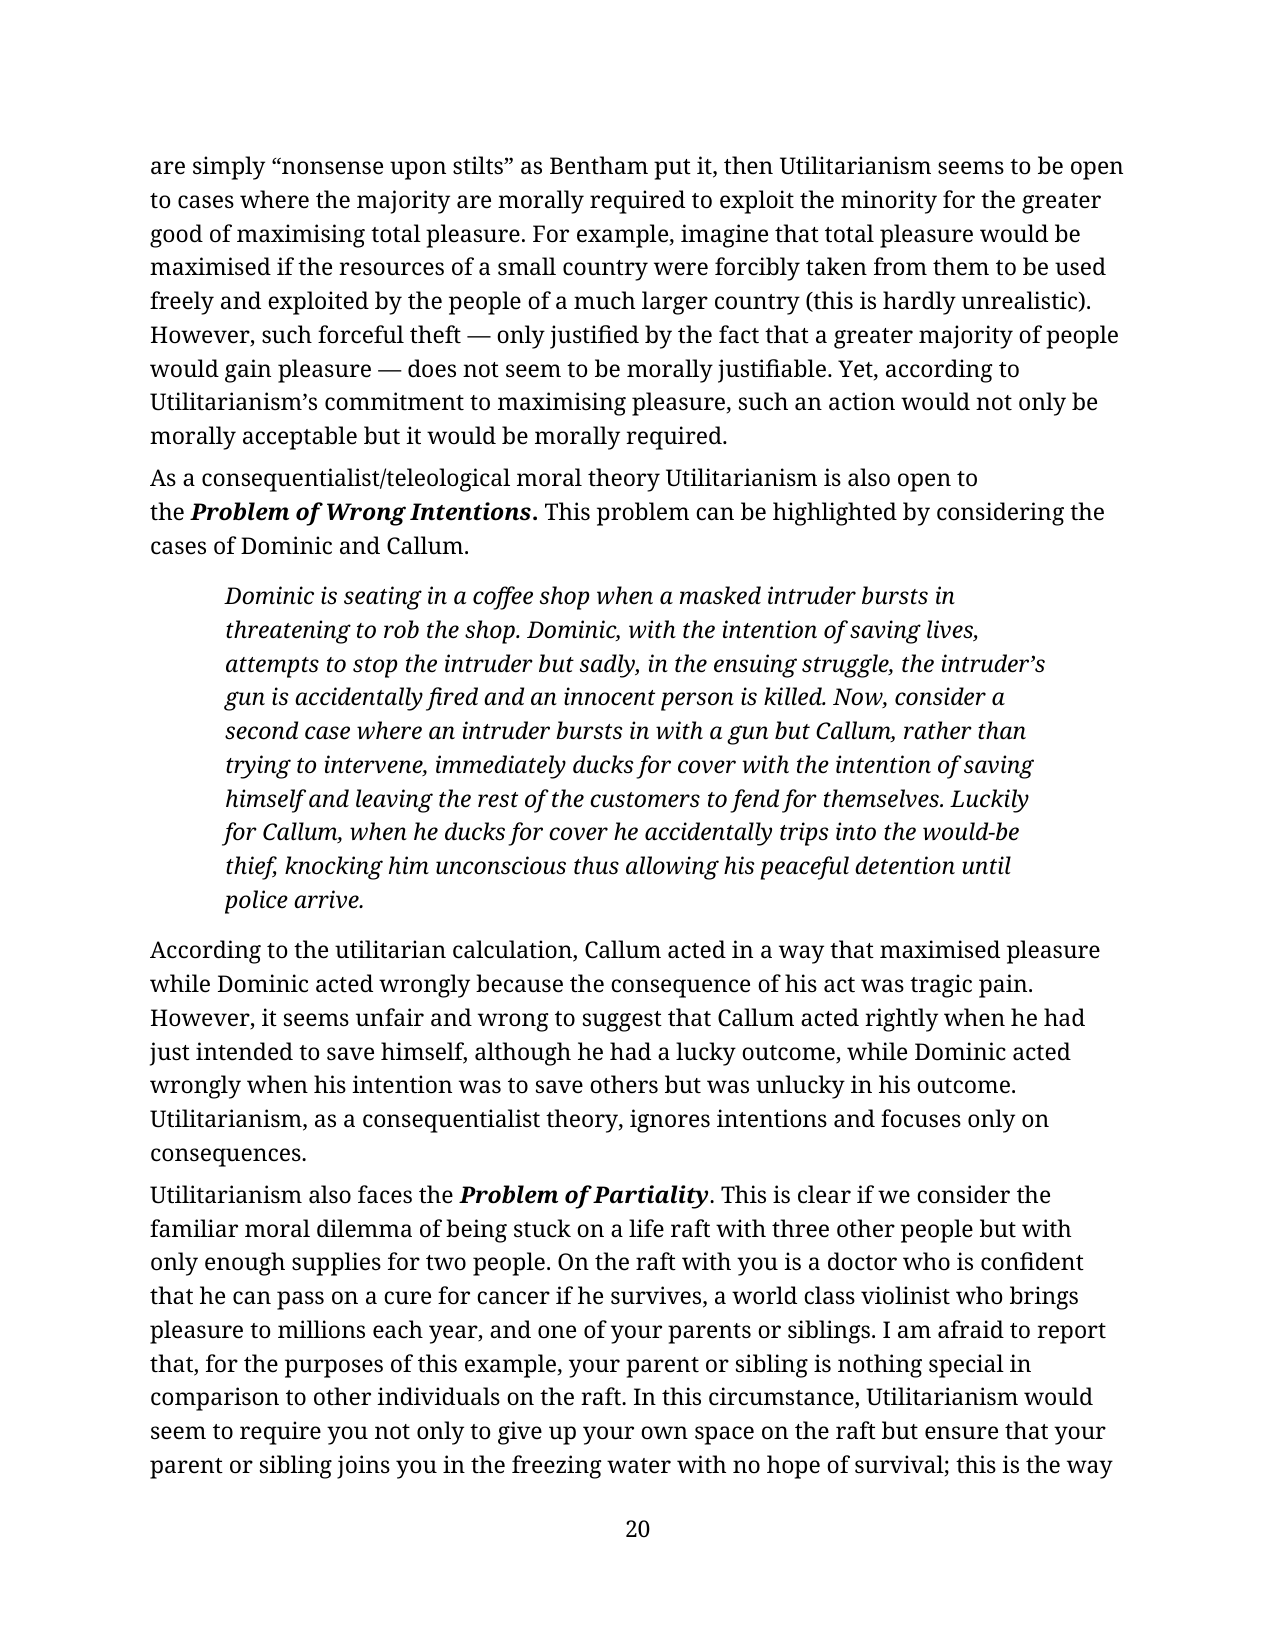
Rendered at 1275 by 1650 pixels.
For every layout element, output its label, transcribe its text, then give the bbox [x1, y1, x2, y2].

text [150, 1179, 1125, 1480]
text As a consequentialist/teleological moral theory Utilitarianism is also open to the Problem of Wrong Intentions. This problem can be highlighted by considering the cases of Dominic and Callum. [150, 462, 1125, 561]
text Dominic is seating in a coffee shop when a masked intruder bursts in threatening to rob the shop. Dominic, with the intention of saving lives, attempts to stop the intruder but sadly, in the ensuing struggle, the intruder’s gun is accidentally fired and an innocent person is killed. Now, consider a second case where an intruder bursts in with a gun but Callum, rather than trying to intervene, immediately ducks for cover with the intention of saving himself and leaving the rest of the customers to fend for themselves. Luckily for Callum, when he ducks for cover he accidentally trips into the would-be thief, knocking him unconscious thus allowing his peaceful detention until police arrive. [225, 580, 1050, 915]
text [150, 150, 1125, 451]
text According to the utilitarian calculation, Callum acted in a way that maximised pleasure while Dominic acted wrongly because the consequence of his act was tragic pain. However, it seems unfair and wrong to suggest that Callum acted rightly when he had just intended to save himself, although he had a lucky outcome, while Dominic acted wrongly when his intention was to save others but was unlucky in his outcome. Utilitarianism, as a consequentialist theory, ignores intentions and focuses only on consequences. [150, 934, 1125, 1168]
